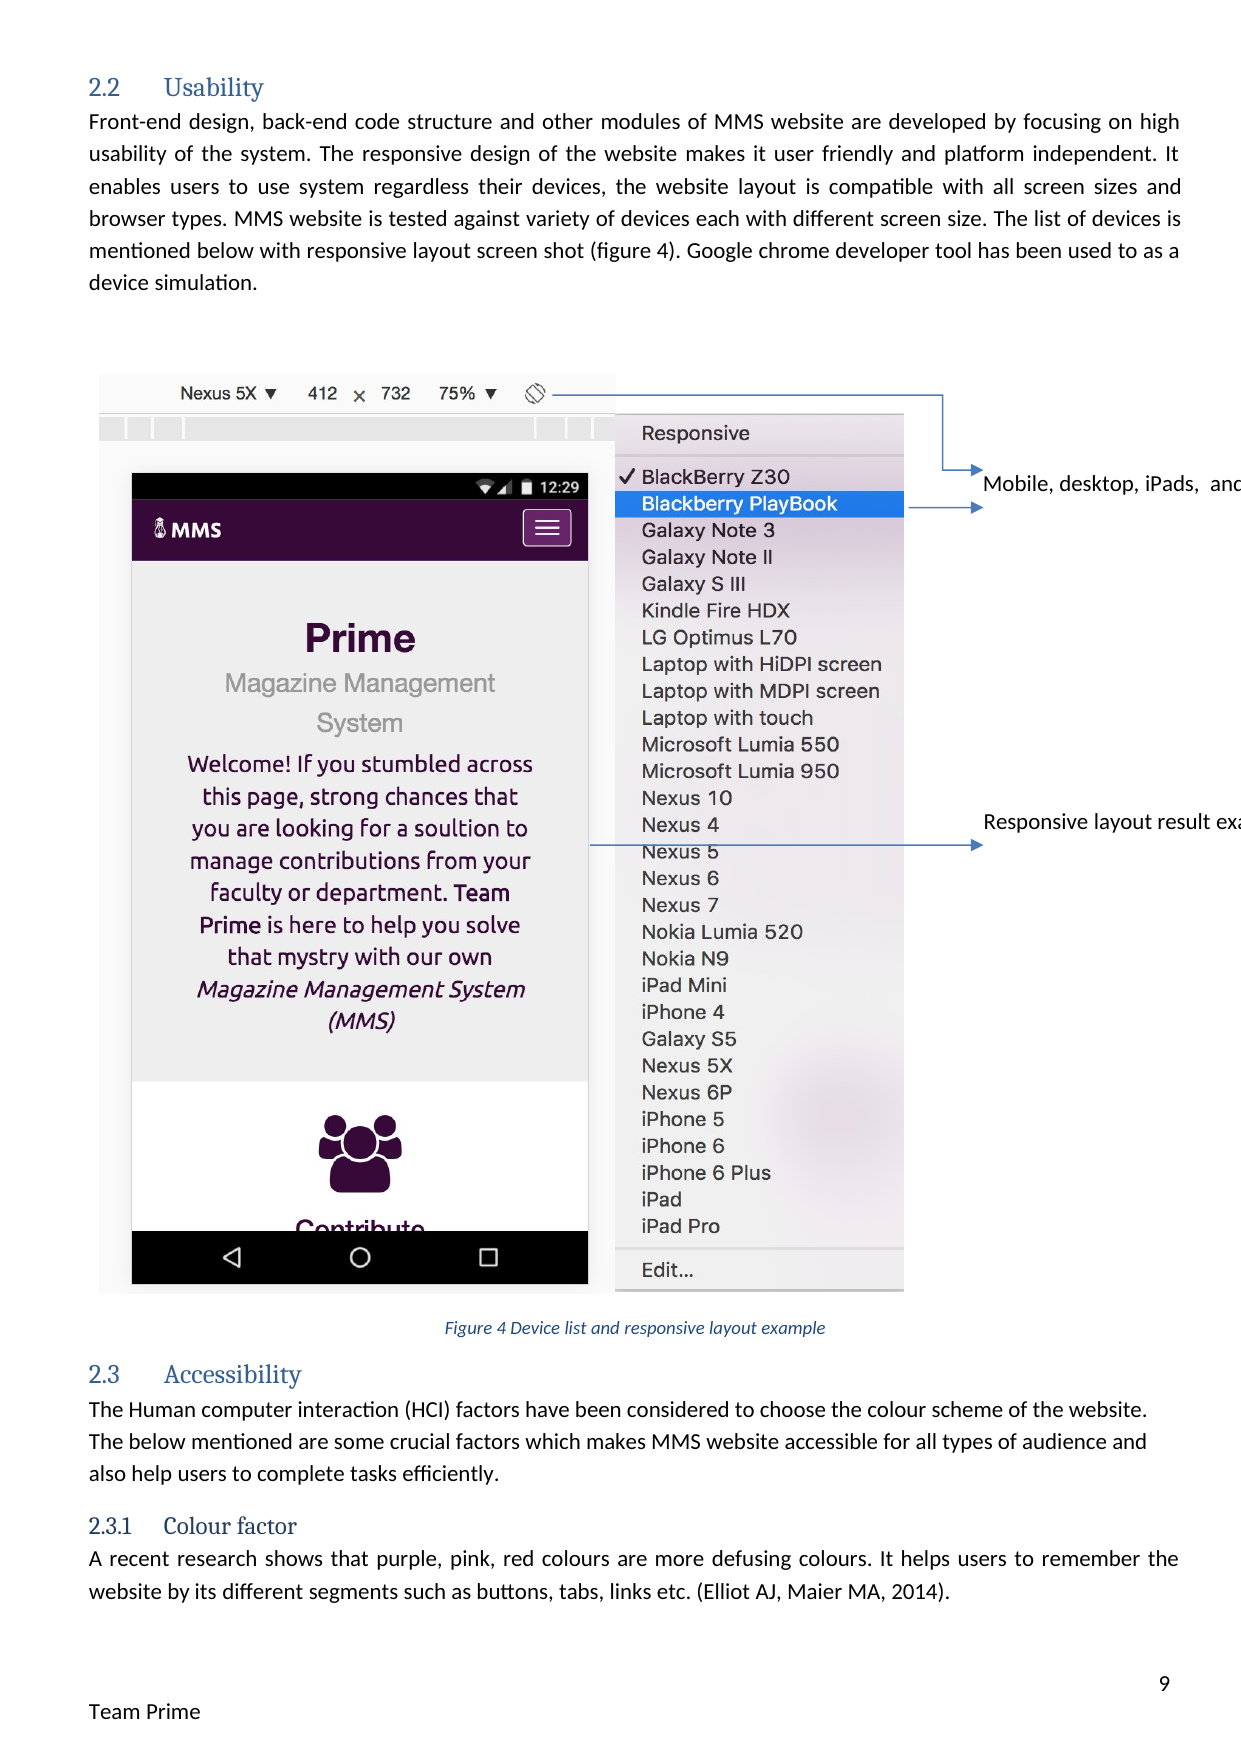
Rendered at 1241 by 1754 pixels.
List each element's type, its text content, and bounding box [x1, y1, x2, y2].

subtitle Usability [89, 72, 1221, 103]
text Figure 4 Device list and responsive layout example [444, 1316, 1221, 1339]
subtitle Colour factor [89, 1512, 1221, 1541]
subtitle Accessibility [89, 1359, 312, 1391]
text Front-end design, back-end code structure and other modules of MMS website are developed by focusing on high usability of the system. The responsive design of the website makes it user friendly and platform independent. It enables users to use system regardless their devices, the website layout is compatible with all screen sizes and browser types. MMS website is tested against variety of devices each with different screen size. The list of devices is mentioned below with responsive layout screen shot (figure 4). Google chrome developer tool has been used to as a device simulation. [89, 107, 1182, 296]
text The Human computer interaction (HCI) factors have been considered to choose the colour scheme of the website. The below mentioned are some crucial factors which makes MMS website accessible for all types of audience and also help users to complete tasks efficiently. [89, 1395, 1150, 1487]
text A recent research shows that purple, pink, red colours are more defusing colours. It helps users to remember the website by its different segments such as buttons, tabs, links etc. (Elliot AJ, Maier MA, 2014). [89, 1544, 1221, 1605]
picture [99, 374, 904, 1294]
